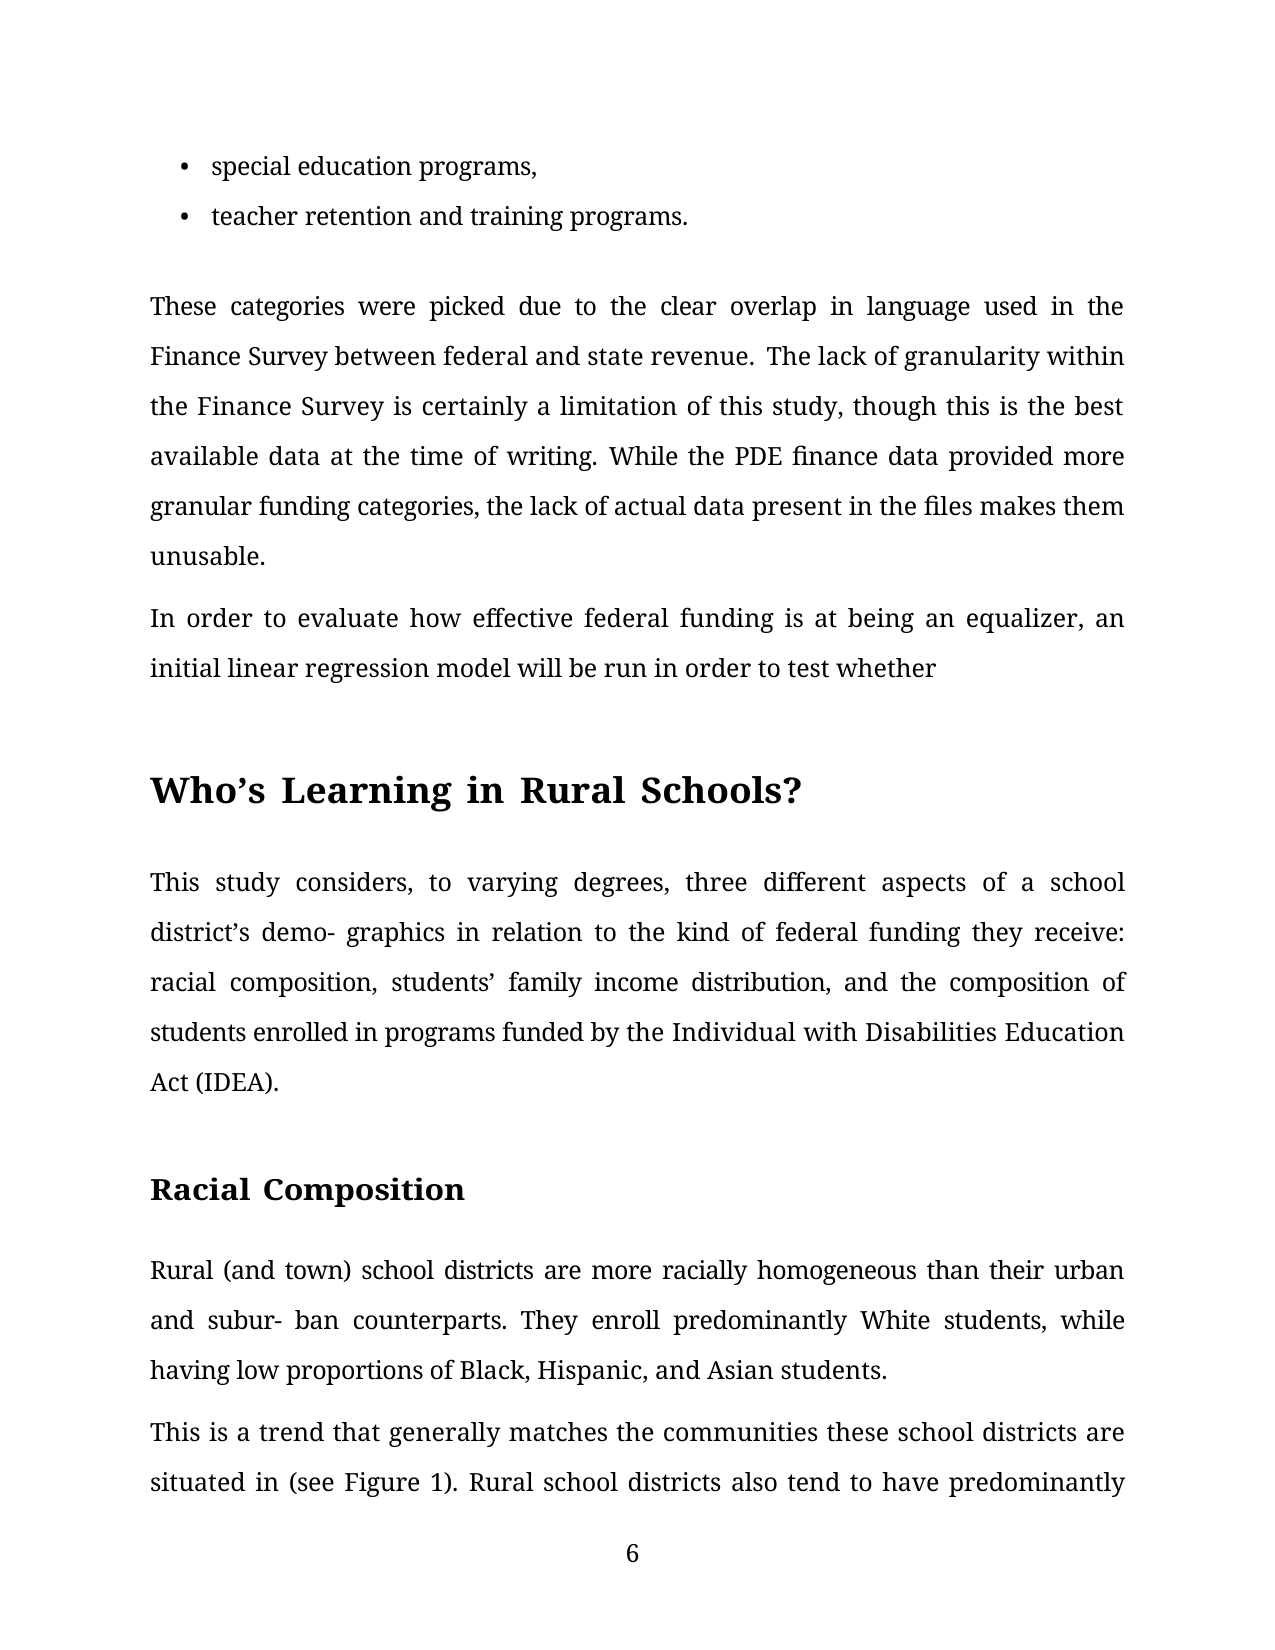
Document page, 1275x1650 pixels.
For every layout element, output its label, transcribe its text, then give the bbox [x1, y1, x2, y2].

subtitle Racial Composition [150, 1169, 1137, 1209]
text This study considers, to varying degrees, three different aspects of a school district’s demo- graphics in relation to the kind of federal funding they receive: racial composition, students’ family income distribution, and the composition of students enrolled in programs funded by the Individual with Disabilities Education Act (IDEA). [150, 864, 1125, 1098]
text Rural (and town) school districts are more racially homogeneous than their urban and subur- ban counterparts. They enroll predominantly White students, while having low proportions of Black, Hispanic, and Asian students. [150, 1252, 1126, 1387]
text These categories were picked due to the clear overlap in language used in the Finance Survey between federal and state revenue. The lack of granularity within the Finance Survey is certainly a limitation of this study, though this is the best available data at the time of writing. While the PDE finance data provided more granular funding categories, the lack of actual data present in the files makes them unusable. [150, 289, 1125, 573]
list teacher retention and training programs. [180, 199, 1137, 233]
list special education programs, [180, 149, 1137, 183]
text In order to evaluate how effective federal funding is at being an equalizer, an initial linear regression model will be run in order to test whether [150, 601, 1125, 685]
subtitle Who’s Learning in Rural Schools? [150, 766, 1137, 814]
